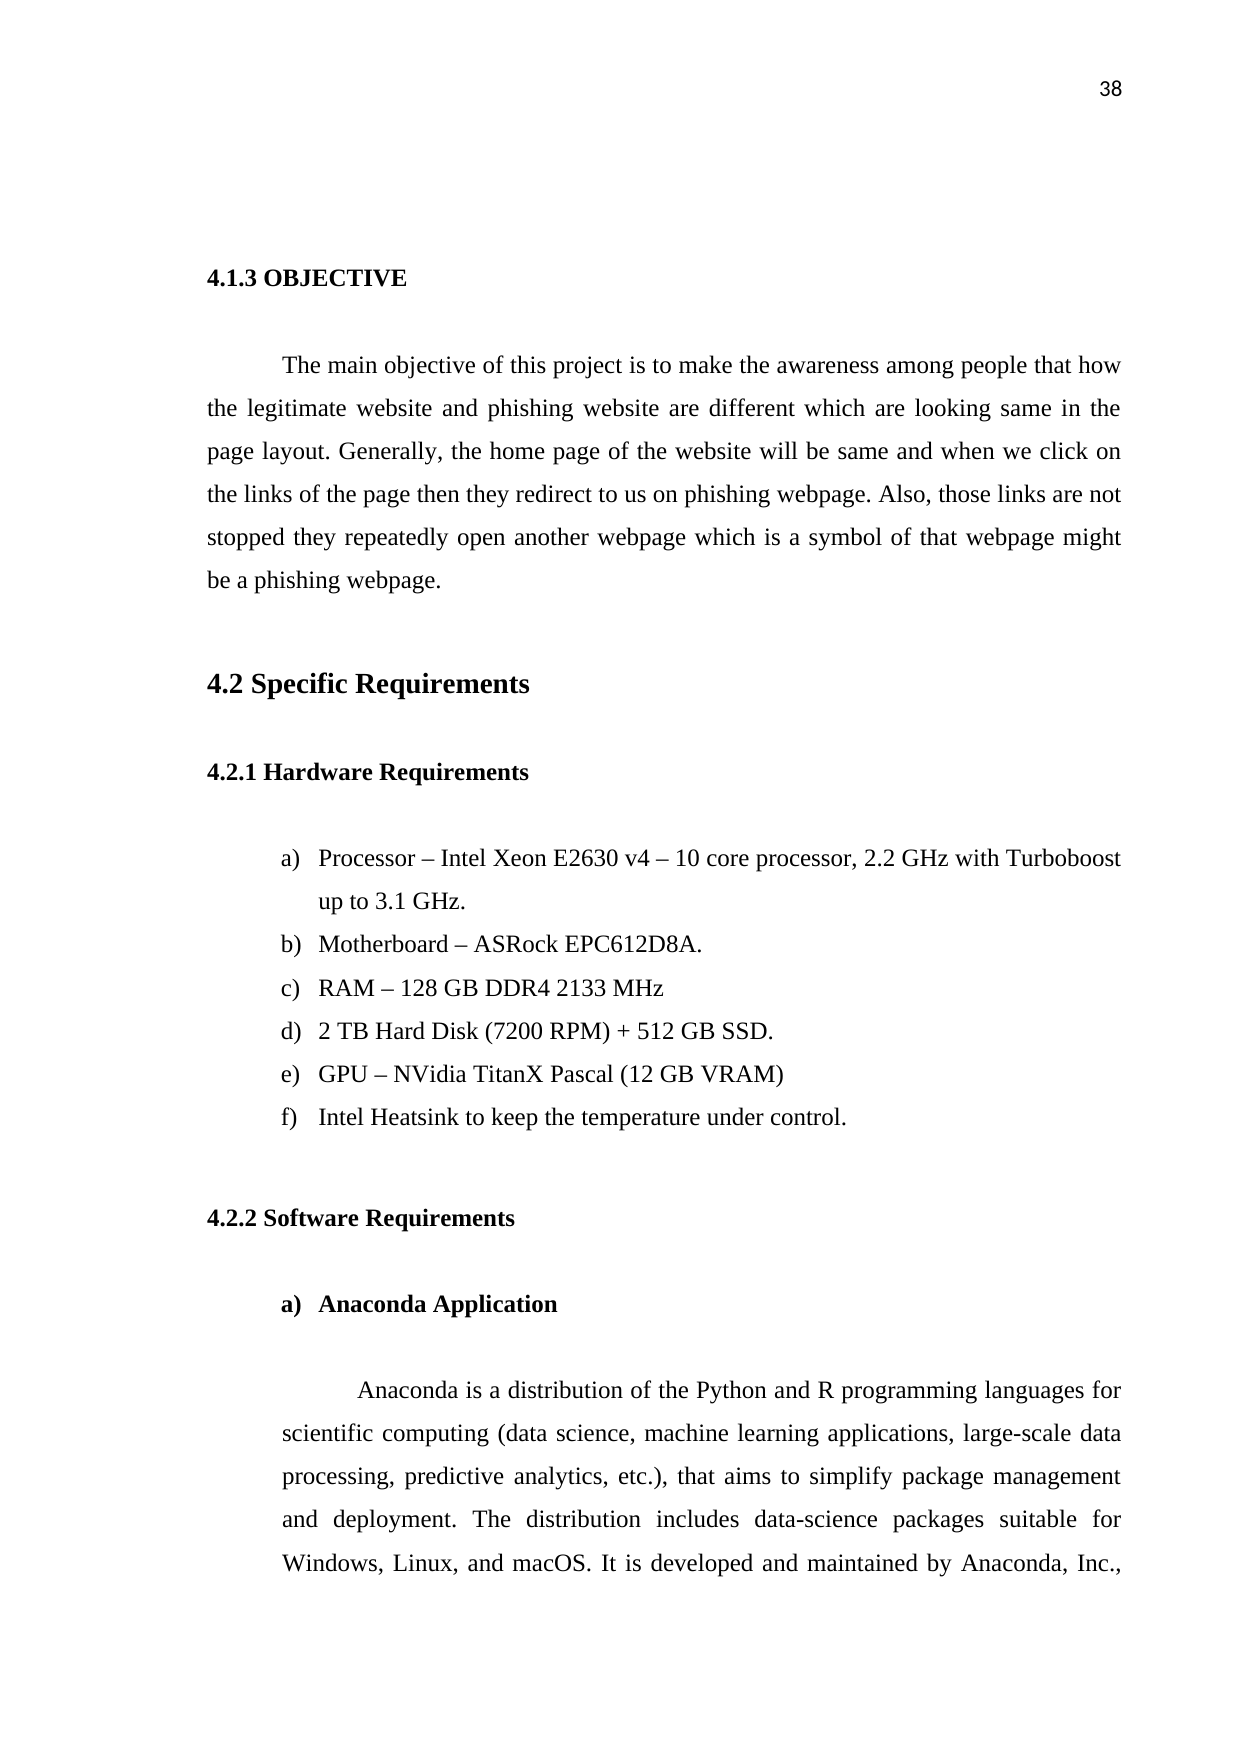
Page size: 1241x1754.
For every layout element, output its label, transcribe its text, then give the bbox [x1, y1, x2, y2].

list Intel Heatsink to keep the temperature under control. [281, 1102, 1122, 1131]
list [282, 1375, 1122, 1576]
text 4.1.3 OBJECTIVE [207, 263, 1122, 292]
list 2 TB Hard Disk (7200 RPM) + 512 GB SSD. [281, 1016, 1122, 1044]
list Anaconda Application [281, 1289, 1122, 1318]
list Motherboard – ASRock EPC612D8A. [281, 929, 1122, 958]
list GPU – NVidia TitanX Pascal (12 GB VRAM) [281, 1059, 1122, 1088]
text 4.2 Specific Requirements [207, 666, 1122, 699]
text The main objective of this project is to make the awareness among people that how the legitimate website and phishing website are different which are looking same in the page layout. Generally, the home page of the website will be same and when we click on the links of the page then they redirect to us on phishing webpage. Also, those links are not stopped they repeatedly open another webpage which is a symbol of that webpage might be a phishing webpage. [207, 350, 1122, 594]
list Processor – Intel Xeon E2630 v4 – 10 core processor, 2.2 GHz with Turboboost up to 3.1 GHz. [281, 843, 1122, 915]
text 4.2.2 Software Requirements [207, 1203, 1122, 1231]
text 4.2.1 Hardware Requirements [207, 757, 1122, 786]
list RAM – 128 GB DDR4 2133 MHz [281, 973, 1122, 1001]
